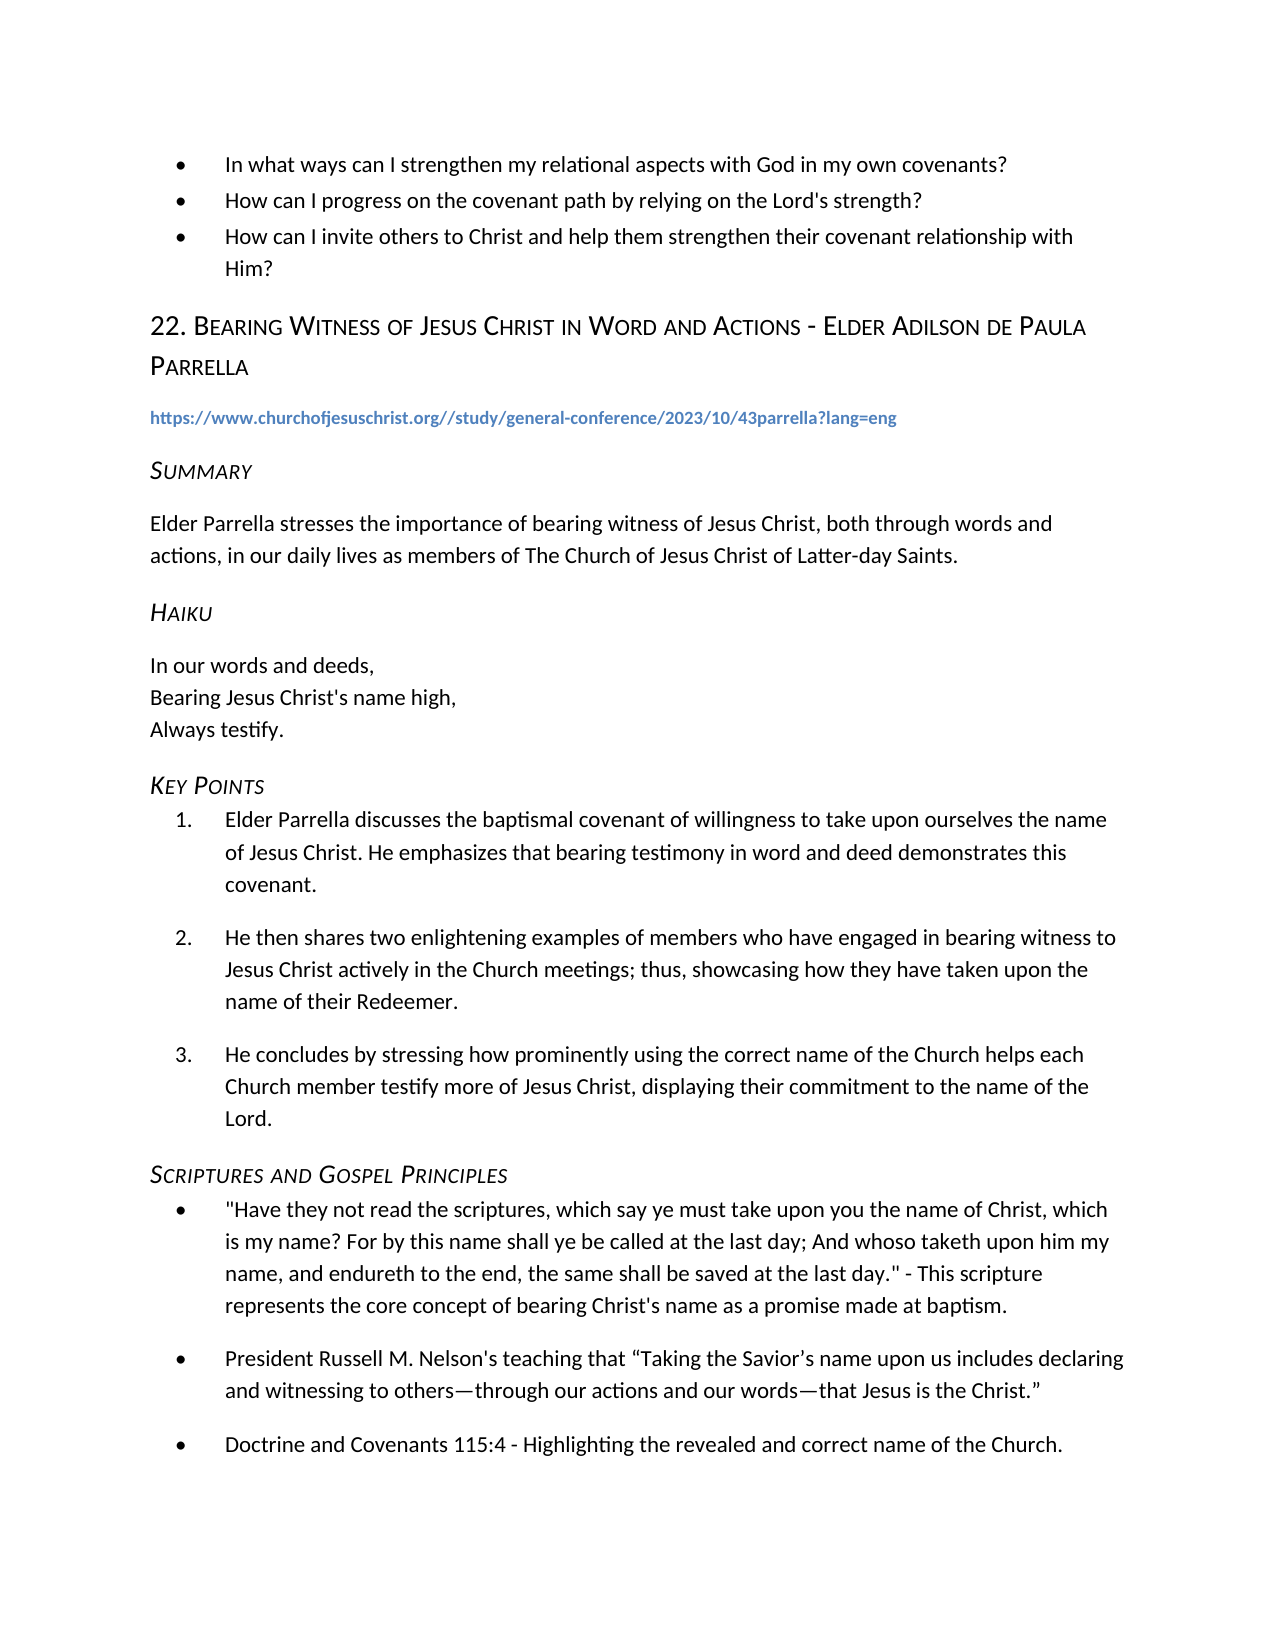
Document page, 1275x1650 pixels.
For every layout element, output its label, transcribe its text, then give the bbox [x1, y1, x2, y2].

subtitle Scriptures and Gospel Principles [150, 1158, 1125, 1191]
text In our words and deeds, Bearing Jesus Christ's name high, Always testify. [150, 651, 1125, 743]
subtitle Summary [150, 453, 1125, 486]
list In what ways can I strengthen my relational aspects with God in my own covenants? [175, 150, 1125, 178]
text https://www.churchofjesuschrist.org//study/general-conference/2023/10/43parrella?lang=eng [150, 406, 1125, 429]
list President Russell M. Nelson's teaching that “Taking the Savior’s name upon us includes declaring and witnessing to others—through our actions and our words—that Jesus is the Christ.” [175, 1344, 1125, 1405]
list "Have they not read the scriptures, which say ye must take upon you the name of Christ, which is my name? For by this name shall ye be called at the last day; And whoso taketh upon him my name, and endureth to the end, the same shall be saved at the last day." - This scripture represents the core concept of bearing Christ's name as a promise made at baptism. [175, 1195, 1125, 1319]
list Doctrine and Covenants 115:4 - Highlighting the revealed and correct name of the Church. [175, 1430, 1125, 1458]
list He then shares two enlightening examples of members who have engaged in bearing witness to Jesus Christ actively in the Church meetings; thus, showcasing how they have taken upon the name of their Redeemer. [175, 923, 1125, 1015]
subtitle Haiku [150, 595, 1125, 628]
subtitle 22. Bearing Witness of Jesus Christ in Word and Actions - Elder Adilson de Paula Parrella [150, 307, 1125, 383]
list How can I invite others to Christ and help them strengthen their covenant relationship with Him? [175, 222, 1125, 282]
list How can I progress on the covenant path by relying on the Lord's strength? [175, 186, 1125, 214]
subtitle Key Points [150, 768, 1125, 801]
text Elder Parrella stresses the importance of bearing witness of Jesus Christ, both through words and actions, in our daily lives as members of The Church of Jesus Christ of Latter-day Saints. [150, 509, 1125, 570]
list Elder Parrella discusses the baptismal covenant of willingness to take upon ourselves the name of Jesus Christ. He emphasizes that bearing testimony in word and deed demonstrates this covenant. [175, 805, 1125, 898]
list He concludes by stressing how prominently using the correct name of the Church helps each Church member testify more of Jesus Christ, displaying their commitment to the name of the Lord. [175, 1040, 1125, 1133]
